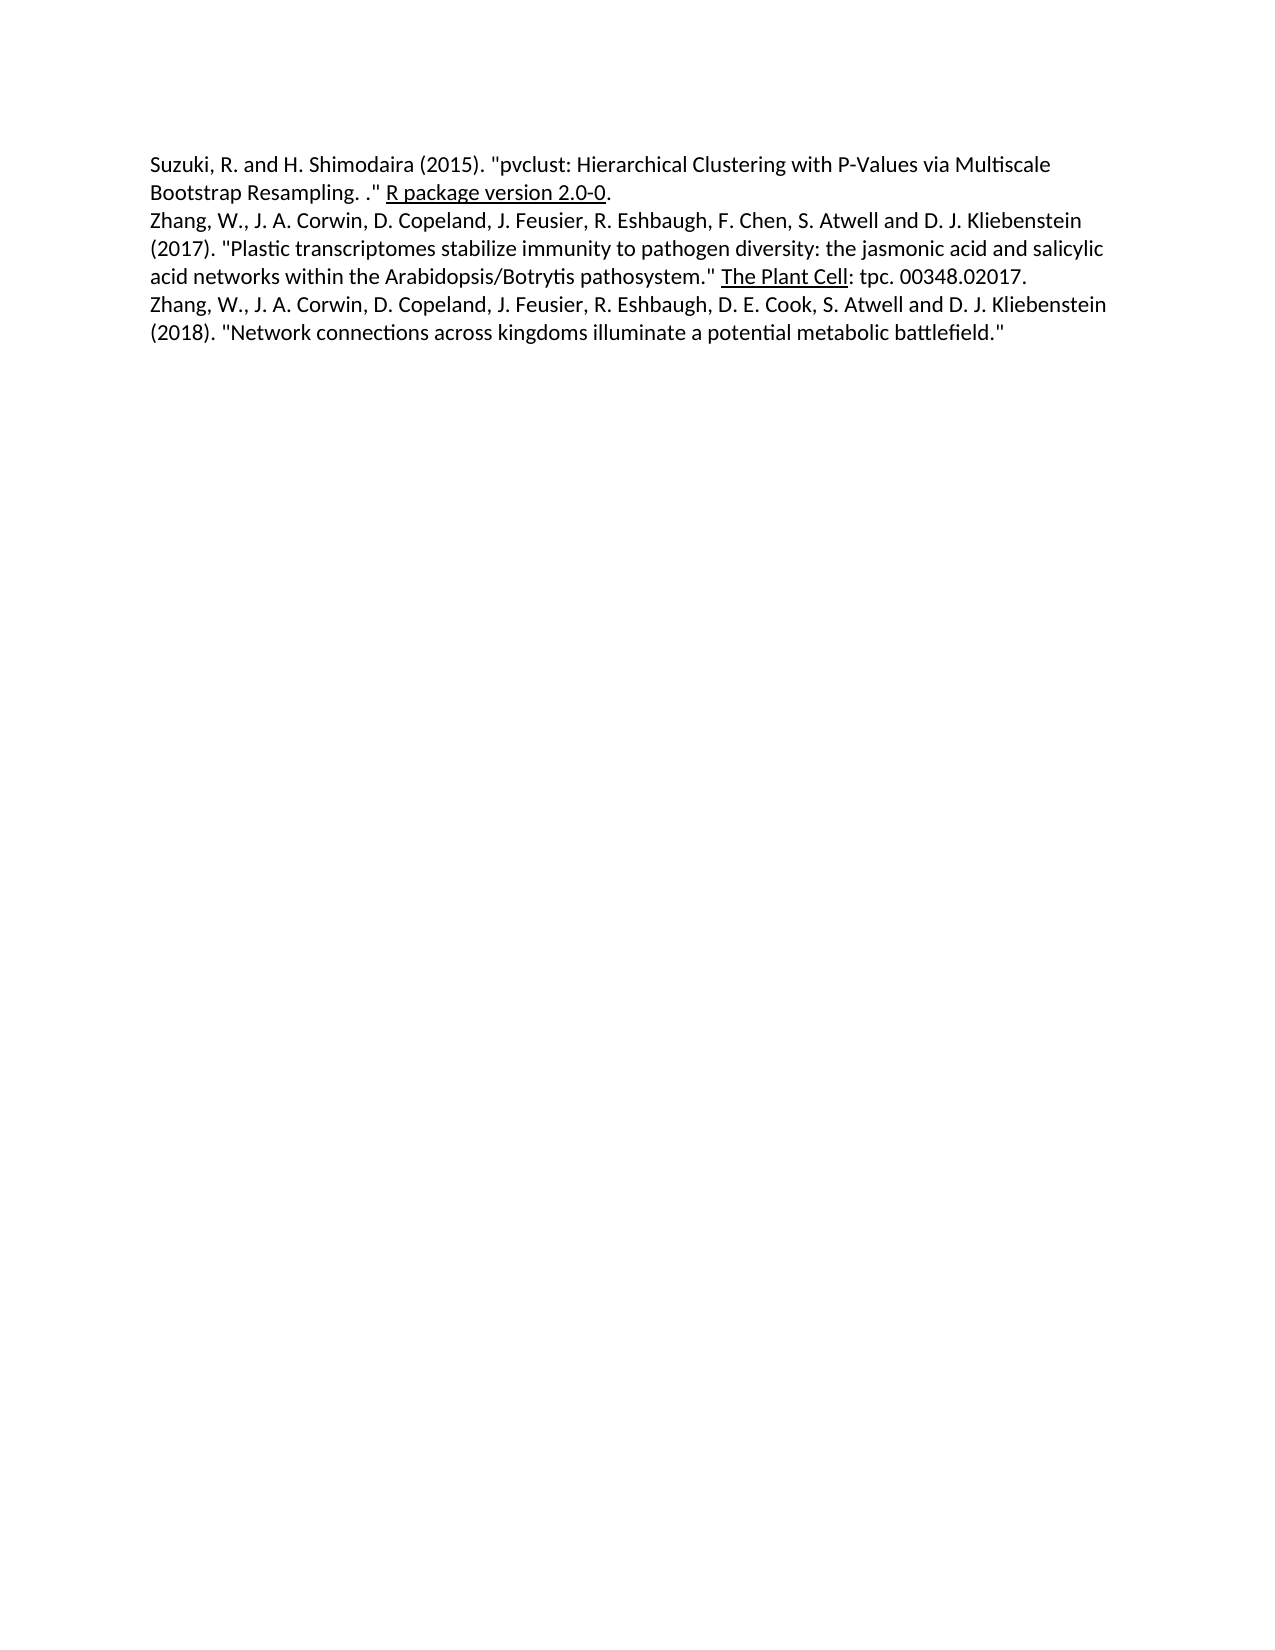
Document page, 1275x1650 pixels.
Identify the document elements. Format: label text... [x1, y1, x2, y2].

text Zhang, W., J. A. Corwin, D. Copeland, J. Feusier, R. Eshbaugh, F. Chen, S. Atwell and D. J. Kliebenstein (2017). "Plastic transcriptomes stabilize immunity to pathogen diversity: the jasmonic acid and salicylic acid networks within the Arabidopsis/Botrytis pathosystem." The Plant Cell: tpc. 00348.02017. [150, 206, 1125, 290]
text Suzuki, R. and H. Shimodaira (2015). "pvclust: Hierarchical Clustering with P-Values via Multiscale Bootstrap Resampling. ." R package version 2.0-0. [150, 150, 1125, 206]
text Zhang, W., J. A. Corwin, D. Copeland, J. Feusier, R. Eshbaugh, D. E. Cook, S. Atwell and D. J. Kliebenstein (2018). "Network connections across kingdoms illuminate a potential metabolic battlefield." [150, 290, 1125, 346]
